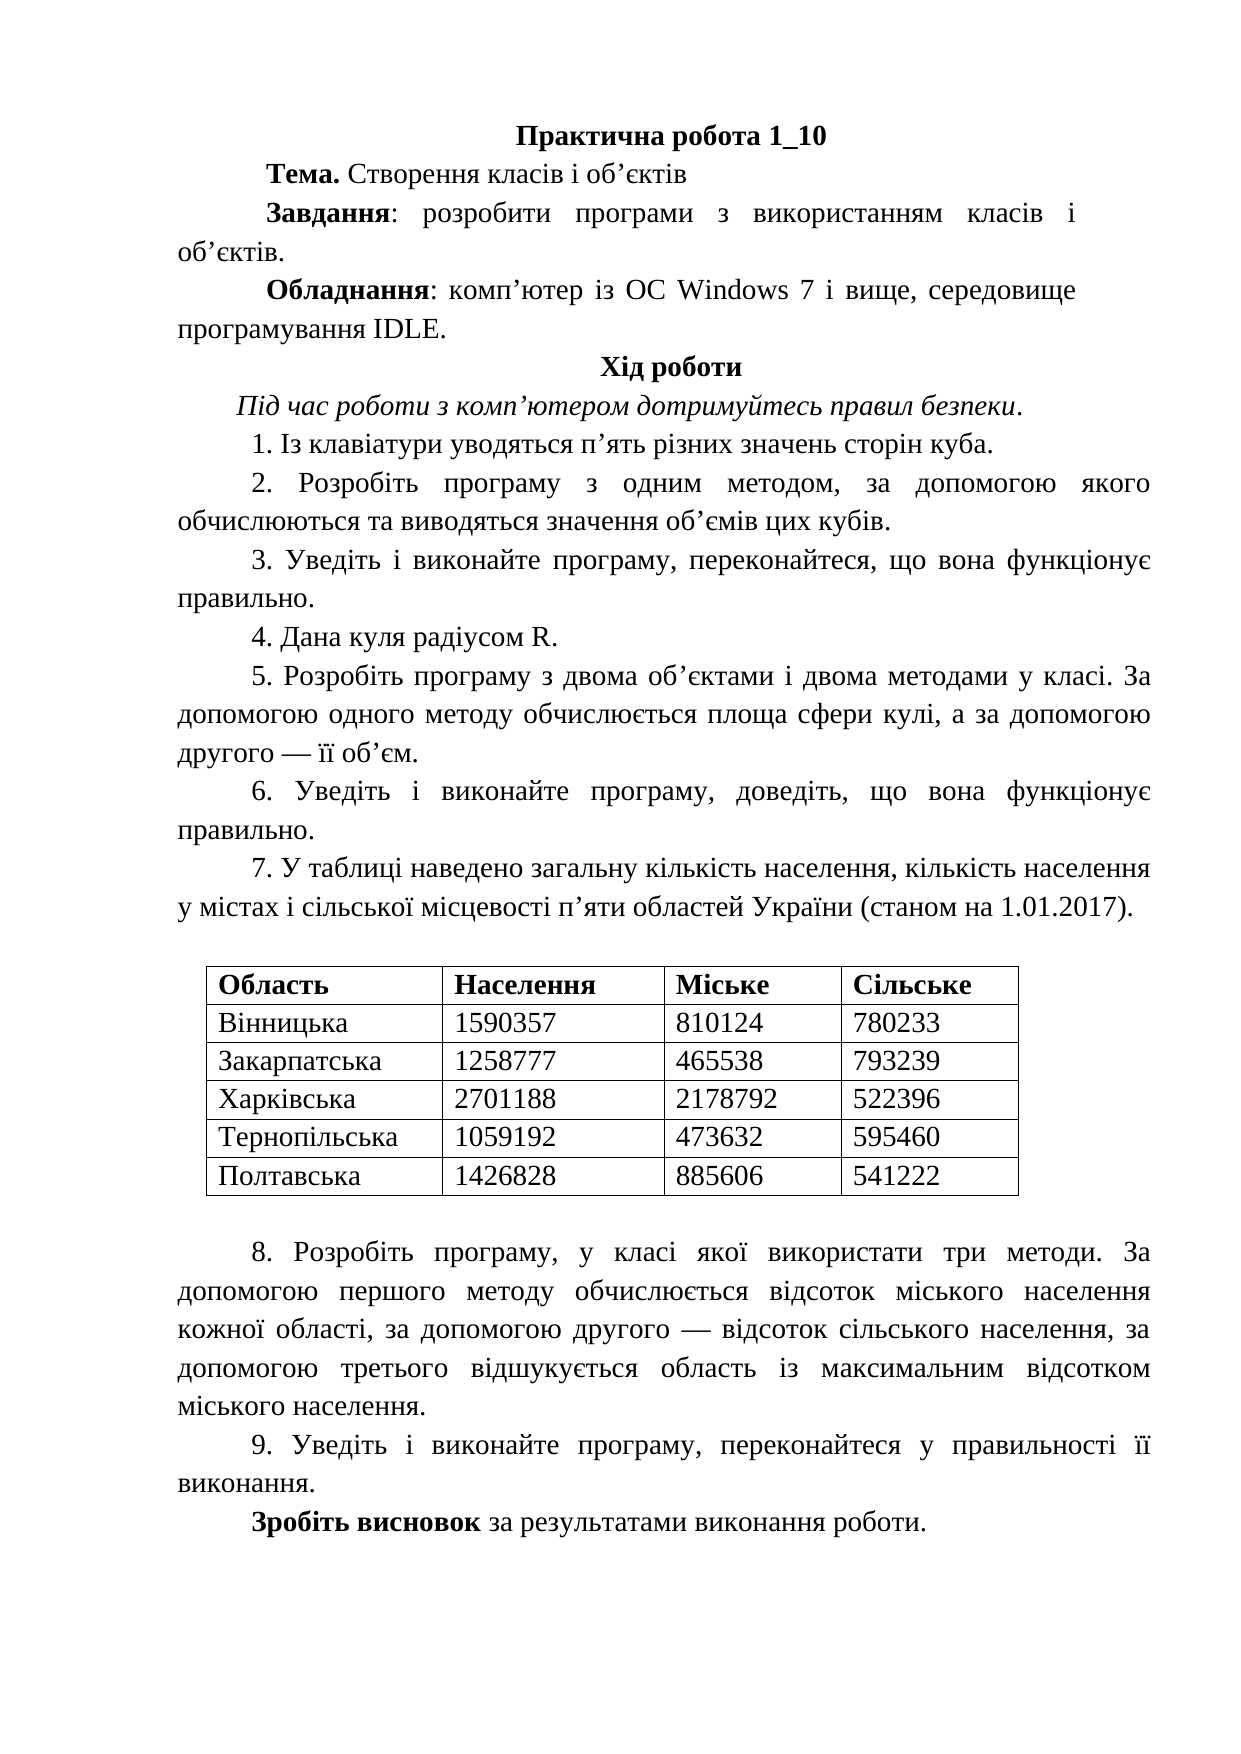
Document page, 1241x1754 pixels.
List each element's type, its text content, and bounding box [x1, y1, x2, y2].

text Завдання: розробити програми з використанням класів і об’єктів. [177, 195, 1076, 267]
table_cell 780233 [842, 1005, 1018, 1042]
text 6. Уведіть і виконайте програму, доведіть, що вона функціонує правильно. [177, 773, 1152, 845]
table_cell Закарпатська [207, 1043, 442, 1080]
table_cell 465538 [665, 1043, 841, 1080]
table_cell 885606 [665, 1158, 841, 1195]
table_cell Вінницька [207, 1005, 442, 1042]
text Зробіть висновок за результатами виконання роботи. [177, 1504, 1152, 1538]
table_cell 2701188 [443, 1081, 664, 1118]
table_cell 541222 [842, 1158, 1018, 1195]
table_cell 1059192 [443, 1120, 664, 1157]
text Тема. Створення класів і об’єктів [177, 157, 1076, 190]
table_cell 473632 [665, 1120, 841, 1157]
text 5. Розробіть програму з двома об’єктами і двома методами у класі. За допомогою одного методу обчислюється площа сфери кулі, а за допомогою другого — її об’єм. [177, 658, 1152, 768]
text 8. Розробіть програму, у класі якої використати три методи. За допомогою першого методу обчислюється відсоток міського населення кожної області, за допомогою другого — відсоток сільського населення, за допомогою третього відшукується область із максимальним відсотком міського населення. [177, 1234, 1152, 1422]
table_header Сільське [842, 967, 1018, 1004]
table_cell 2178792 [665, 1081, 841, 1118]
table_header Міське [665, 967, 841, 1004]
text 9. Уведіть і виконайте програму, переконайтеся у правильності її виконання. [177, 1427, 1152, 1499]
text 7. У таблиці наведено загальну кількість населення, кількість населення у містах і сільської місцевості п’яти областей України (станом на 1.01.2017). [177, 850, 1152, 922]
table_cell 522396 [842, 1081, 1018, 1118]
table_header Населення [443, 967, 664, 1004]
table_header Область [207, 967, 442, 1004]
table_cell Тернопільська [207, 1120, 442, 1157]
table_cell Харківська [207, 1081, 442, 1118]
table_cell 595460 [842, 1120, 1018, 1157]
table_cell 810124 [665, 1005, 841, 1042]
text 4. Дана куля радіусом R. [177, 619, 1152, 653]
text 3. Уведіть і виконайте програму, переконайтеся, що вона функціонує правильно. [177, 542, 1152, 614]
table_cell 1258777 [443, 1043, 664, 1080]
text Обладнання: комп’ютер із ОС Windows 7 і вище, середовище програмування IDLE. [177, 272, 1076, 344]
table_cell 1590357 [443, 1005, 664, 1042]
text 2. Розробіть програму з одним методом, за допомогою якого обчислюються та виводяться значення об’ємів цих кубів. [177, 465, 1152, 537]
text Під час роботи з комп’ютером дотримуйтесь правил безпеки. [236, 388, 1076, 421]
table_cell Полтавська [207, 1158, 442, 1195]
text Хід роботи [177, 349, 1076, 383]
table_cell 793239 [842, 1043, 1018, 1080]
text Практична робота 1_10 [177, 118, 1076, 152]
text 1. Із клавіатури уводяться п’ять різних значень сторін куба. [177, 426, 1152, 460]
table_cell 1426828 [443, 1158, 664, 1195]
